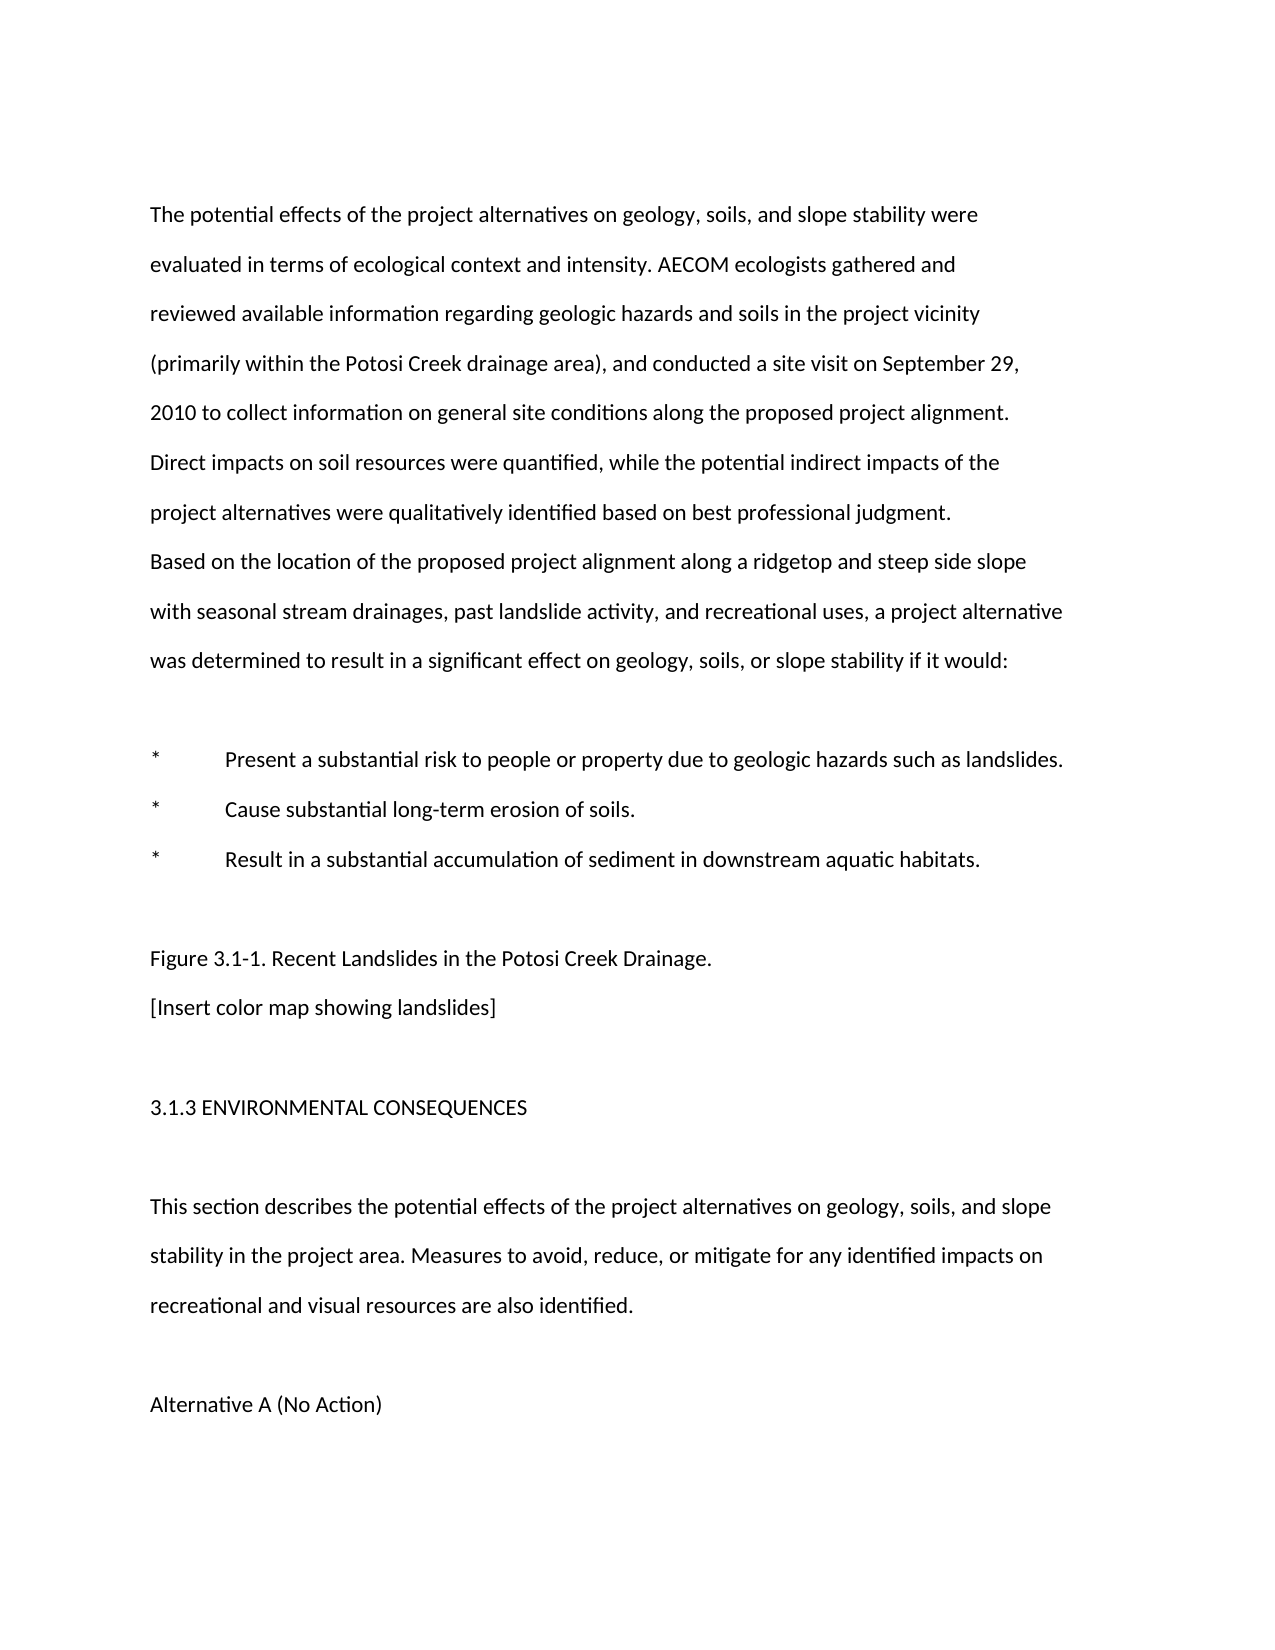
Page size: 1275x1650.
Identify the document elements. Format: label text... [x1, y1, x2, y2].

text The potential effects of the project alternatives on geology, soils, and slope stability were [150, 199, 1125, 228]
text (primarily within the Potosi Creek drainage area), and conducted a site visit on September 29, [150, 348, 1125, 377]
text was determined to result in a significant effect on geology, soils, or slope stability if it would: [150, 646, 1125, 674]
text [Insert color map showing landslides] [150, 993, 1125, 1022]
text Alternative A (No Action) [150, 1389, 1125, 1418]
text * Result in a substantial accumulation of sediment in downstream aquatic habitats. [150, 844, 1125, 873]
text Figure 3.1-1. Recent Landslides in the Potosi Creek Drainage. [150, 943, 1125, 972]
text Based on the location of the proposed project alignment along a ridgetop and steep side slope [150, 547, 1125, 575]
text 3.1.3 ENVIRONMENTAL CONSEQUENCES [150, 1092, 1125, 1121]
text recreational and visual resources are also identified. [150, 1290, 1125, 1319]
text reviewed available information regarding geologic hazards and soils in the project vicinity [150, 299, 1125, 327]
text * Cause substantial long-term erosion of soils. [150, 794, 1125, 823]
text with seasonal stream drainages, past landslide activity, and recreational uses, a project alternative [150, 596, 1125, 625]
text * Present a substantial risk to people or property due to geologic hazards such as landslides. [150, 745, 1125, 774]
text stability in the project area. Measures to avoid, reduce, or mitigate for any identified impacts on [150, 1241, 1125, 1269]
text Direct impacts on soil resources were quantified, while the potential indirect impacts of the [150, 447, 1125, 476]
text 2010 to collect information on general site conditions along the proposed project alignment. [150, 398, 1125, 427]
text This section describes the potential effects of the project alternatives on geology, soils, and slope [150, 1191, 1125, 1220]
text evaluated in terms of ecological context and intensity. AECOM ecologists gathered and [150, 249, 1125, 278]
text project alternatives were qualitatively identified based on best professional judgment. [150, 497, 1125, 526]
